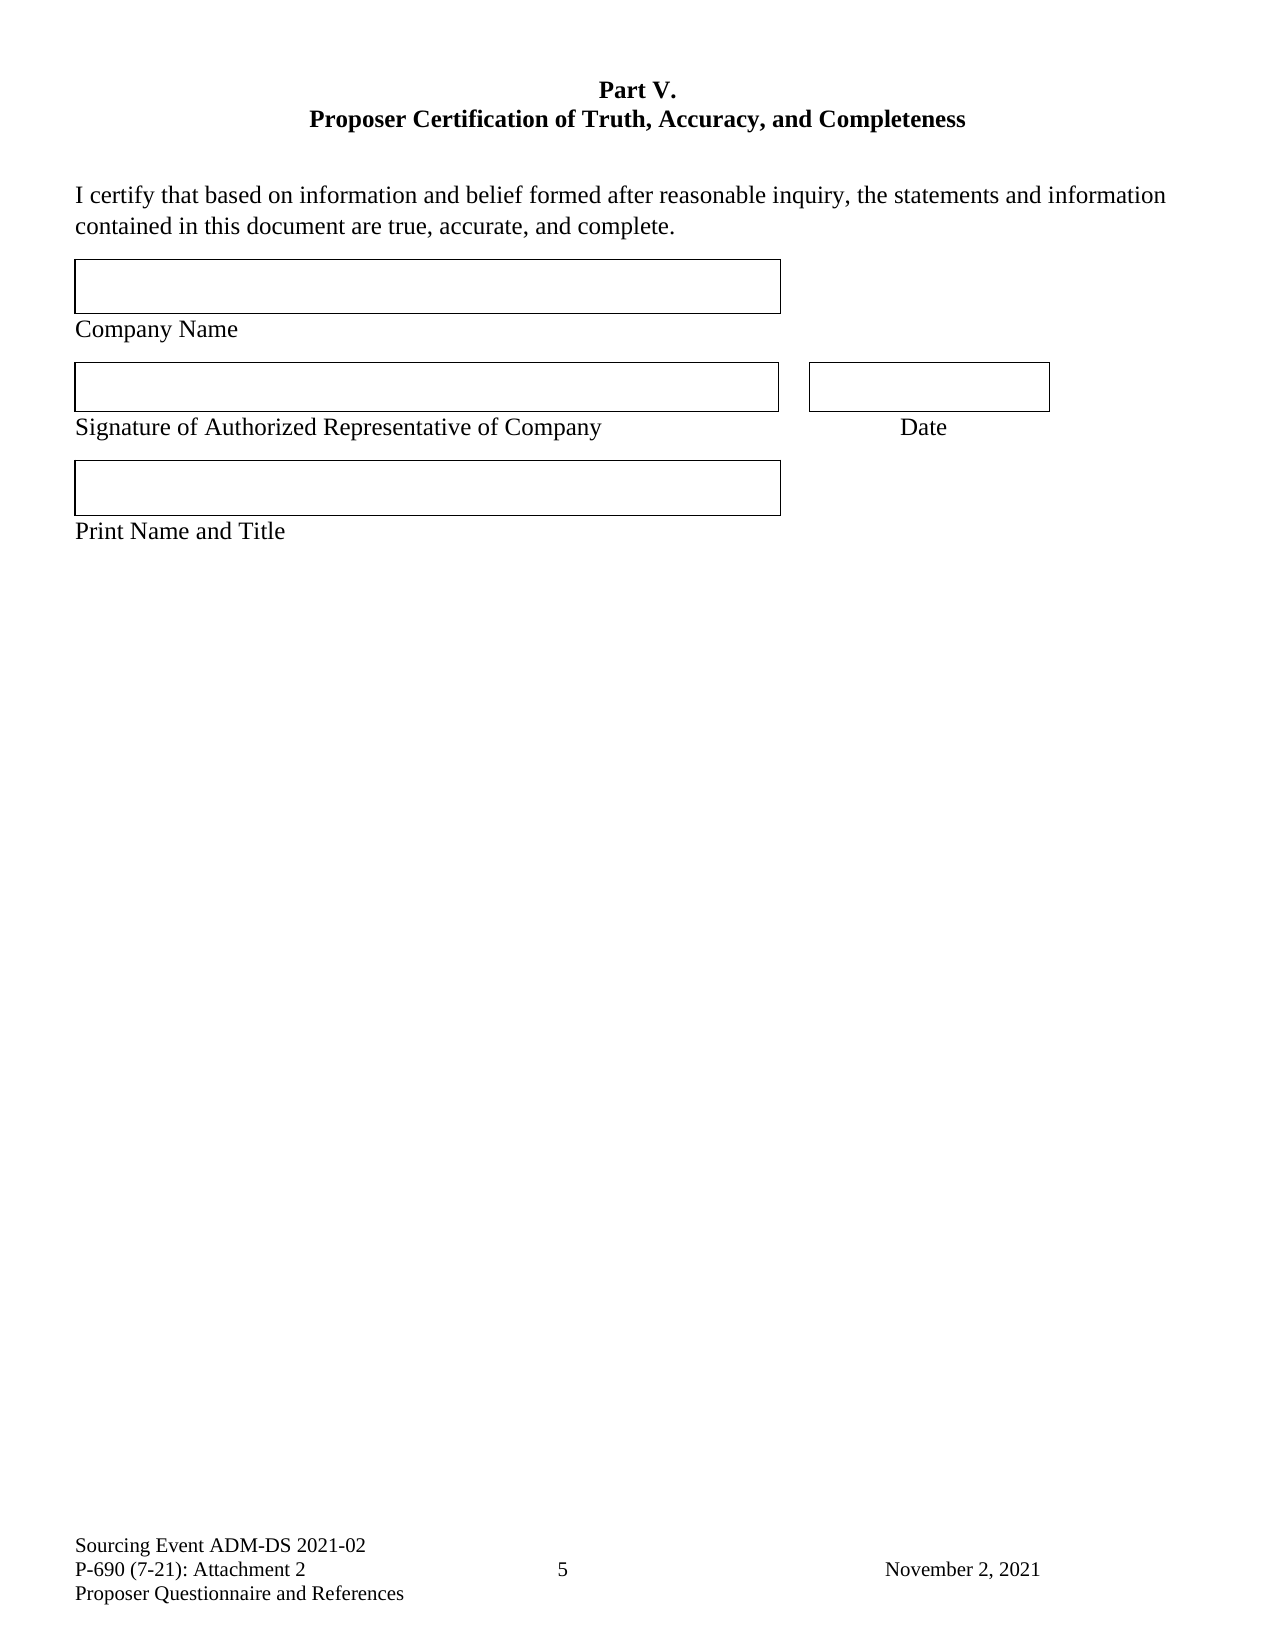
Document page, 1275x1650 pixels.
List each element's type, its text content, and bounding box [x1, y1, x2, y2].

table_header [76, 363, 778, 411]
table_header [76, 461, 780, 515]
text Print Name and Title [75, 516, 1200, 544]
table_header [779, 362, 809, 411]
table_header [76, 260, 780, 313]
text Signature of Authorized Representative of Company Date [75, 412, 1200, 441]
table_header [810, 363, 1049, 411]
text Proposer Certification of Truth, Accuracy, and Completeness [75, 104, 1200, 132]
text I certify that based on information and belief formed after reasonable inquiry, the statements and information contained in this document are true, accurate, and complete. [75, 180, 1200, 240]
text Part V. [75, 75, 1200, 104]
text Company Name [75, 314, 1200, 343]
